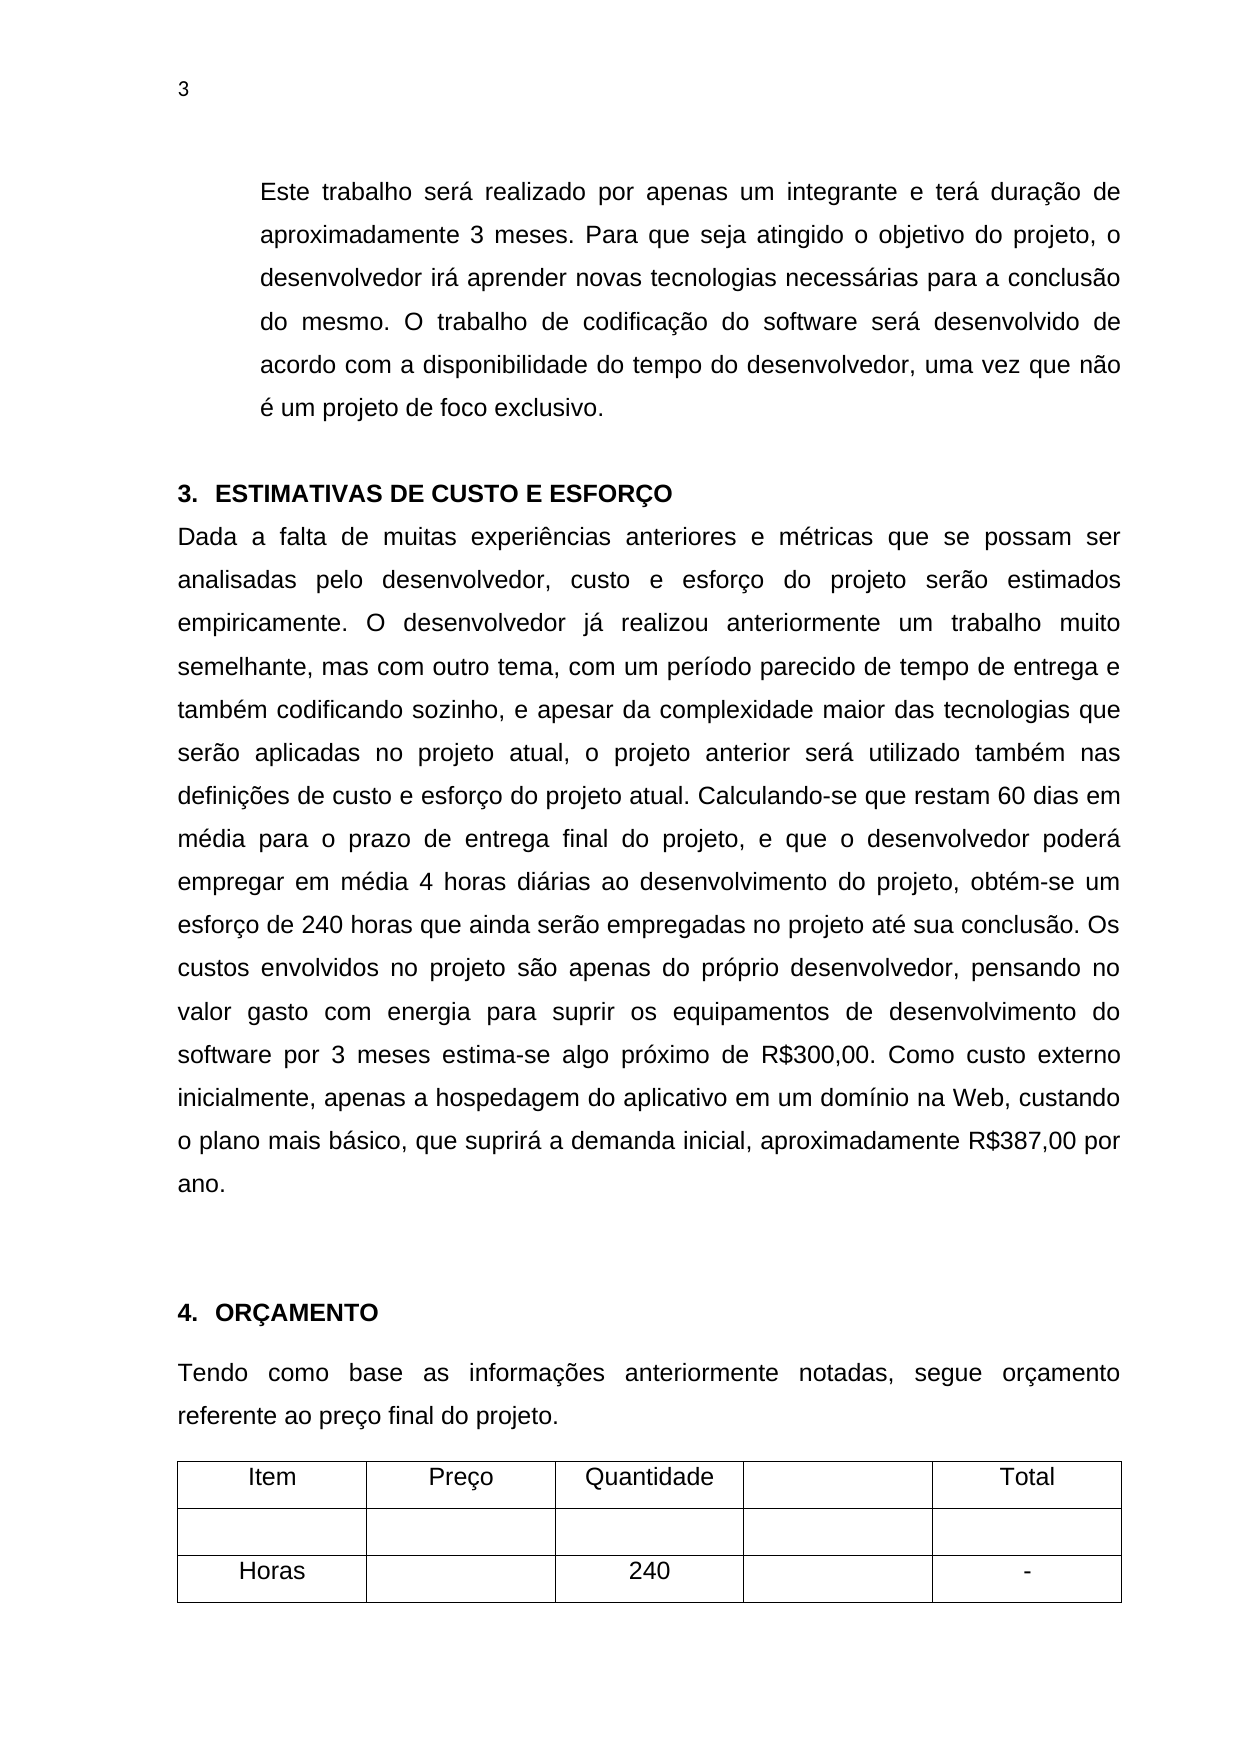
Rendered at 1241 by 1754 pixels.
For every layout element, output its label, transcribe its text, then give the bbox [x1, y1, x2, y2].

table_cell [556, 1509, 743, 1555]
table_cell [367, 1556, 555, 1602]
text Tendo como base as informações anteriormente notadas, segue orçamento referente ao preço final do projeto. [177, 1358, 1122, 1430]
table_header Total [933, 1462, 1121, 1508]
table_cell [933, 1509, 1121, 1555]
table_cell [744, 1509, 932, 1555]
table_cell 240 [556, 1556, 743, 1602]
table_cell [178, 1509, 366, 1555]
list ESTIMATIVAS DE CUSTO E ESFORÇO [177, 479, 1122, 508]
table_cell [367, 1509, 555, 1555]
list Dada a falta de muitas experiências anteriores e métricas que se possam ser analisadas pelo desenvolvedor, custo e esforço do projeto serão estimados empiricamente. O desenvolvedor já realizou anteriormente um trabalho muito semelhante, mas com outro tema, com um período parecido de tempo de entrega e também codificando sozinho, e apesar da complexidade maior das tecnologias que serão aplicadas no projeto atual, o projeto anterior será utilizado também nas definições de custo e esforço do projeto atual. Calculando-se que restam 60 dias em média para o prazo de entrega final do projeto, e que o desenvolvedor poderá empregar em média 4 horas diárias ao desenvolvimento do projeto, obtém-se um esforço de 240 horas que ainda serão empregadas no projeto até sua conclusão. Os custos envolvidos no projeto são apenas do próprio desenvolvedor, pensando no valor gasto com energia para suprir os equipamentos de desenvolvimento do software por 3 meses estima-se algo próximo de R$300,00. Como custo externo inicialmente, apenas a hospedagem do aplicativo em um domínio na Web, custando o plano mais básico, que suprirá a demanda inicial, aproximadamente R$387,00 por ano. [177, 522, 1122, 1198]
table_cell [744, 1556, 932, 1602]
table_header Quantidade [556, 1462, 743, 1508]
table_cell - [933, 1556, 1121, 1602]
table_cell Horas Empregadas [178, 1556, 366, 1602]
table_header Item [178, 1462, 366, 1508]
table_header [744, 1462, 932, 1508]
table_header Preço [367, 1462, 555, 1508]
list ORÇAMENTO [177, 1298, 1122, 1327]
list Este trabalho será realizado por apenas um integrante e terá duração de aproximadamente 3 meses. Para que seja atingido o objetivo do projeto, o desenvolvedor irá aprender novas tecnologias necessárias para a conclusão do mesmo. O trabalho de codificação do software será desenvolvido de acordo com a disponibilidade do tempo do desenvolvedor, uma vez que não é um projeto de foco exclusivo. [260, 177, 1122, 422]
